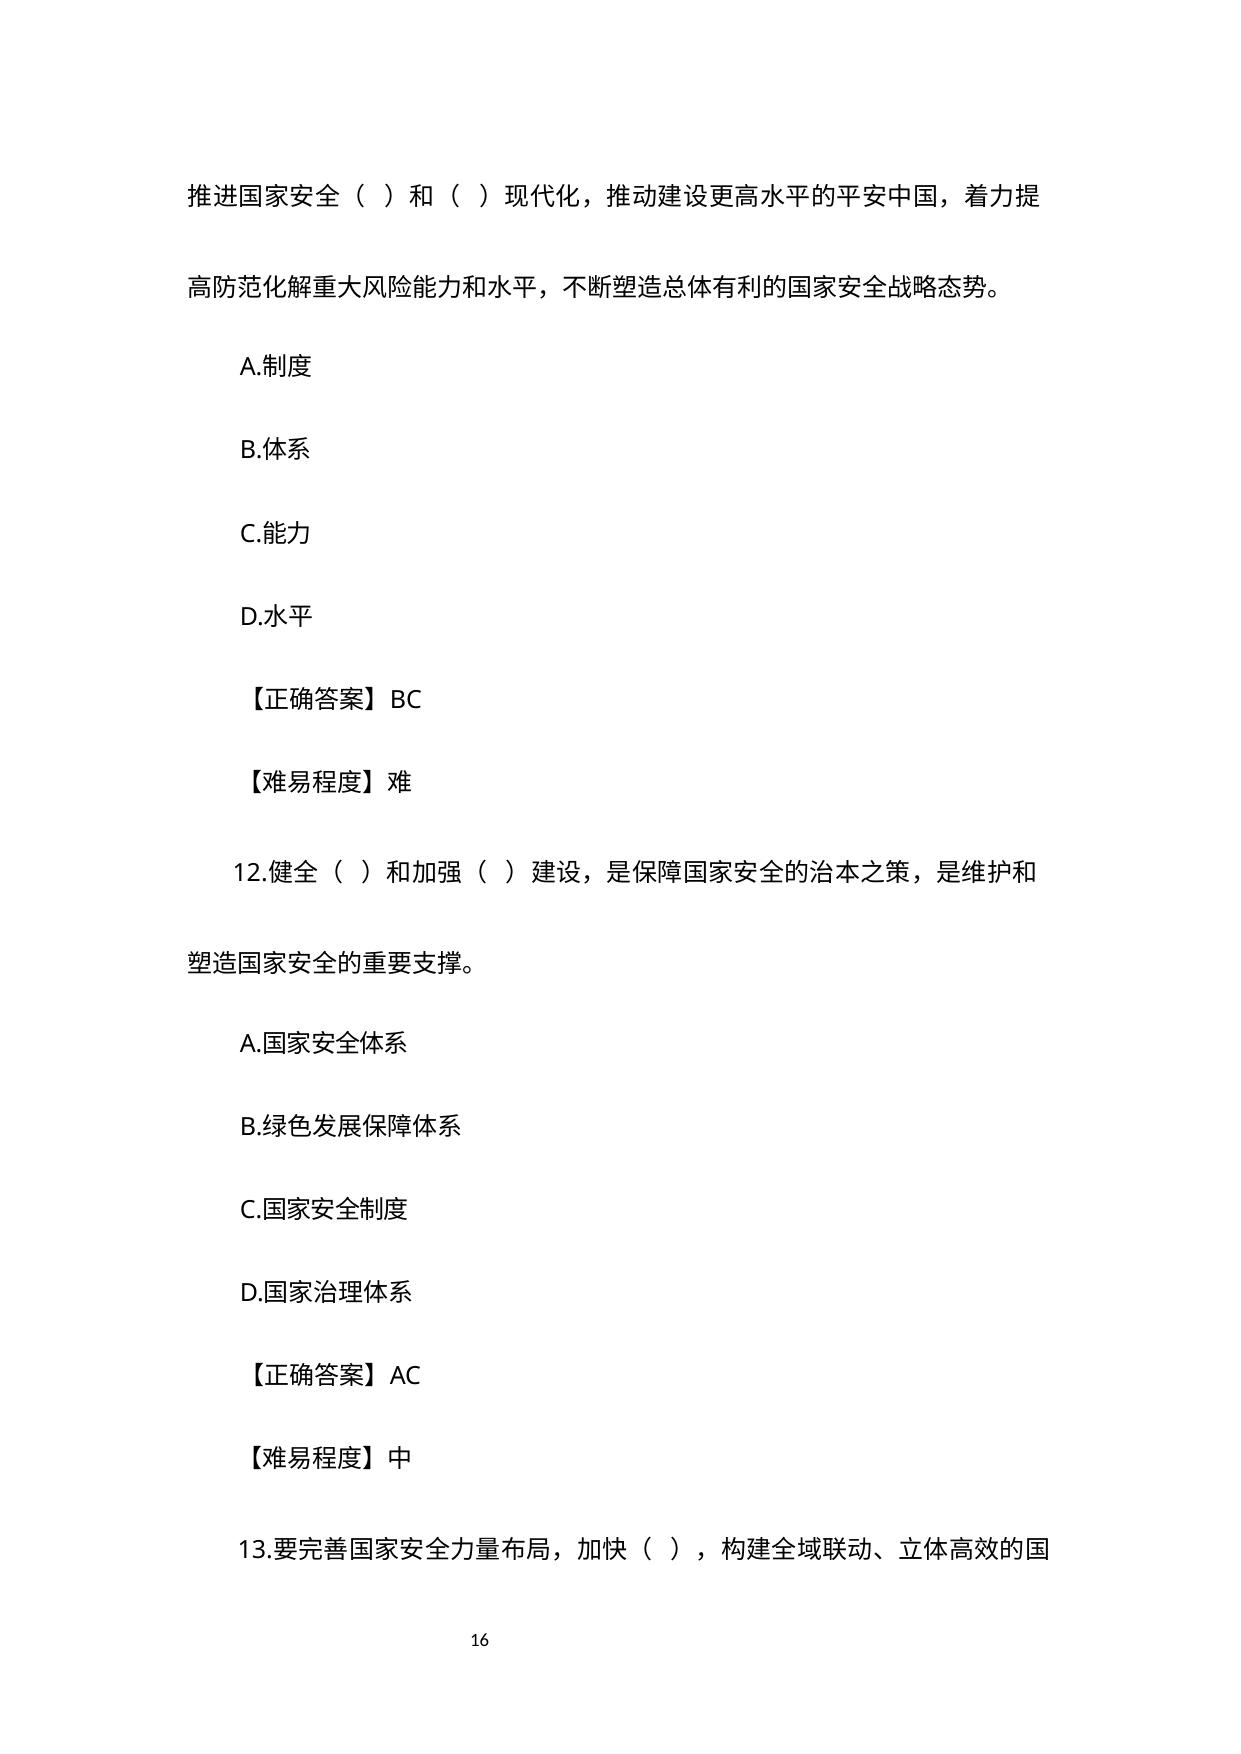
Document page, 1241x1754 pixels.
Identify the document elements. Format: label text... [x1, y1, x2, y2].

text D.水平 [187, 582, 1053, 647]
text A.制度 [187, 332, 1053, 397]
text 【正确答案】BC [187, 665, 1053, 730]
text D.国家治理体系 [187, 1258, 1053, 1323]
text 【难易程度】中 [187, 1424, 1053, 1489]
text C.能力 [187, 499, 1053, 564]
text C.国家安全制度 [187, 1175, 1053, 1240]
text B.体系 [187, 416, 1053, 481]
text B.绿色发展保障体系 [187, 1092, 1053, 1157]
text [187, 1516, 1053, 1581]
text 12.健全（ ）和加强（ ）建设，是保障国家安全的治本之策，是维护和塑造国家安全的重要支撑。 [187, 838, 1041, 994]
text 【难易程度】难 [187, 748, 1053, 813]
text 【正确答案】AC [187, 1341, 1053, 1406]
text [187, 162, 1041, 318]
text A.国家安全体系 [187, 1009, 1053, 1074]
